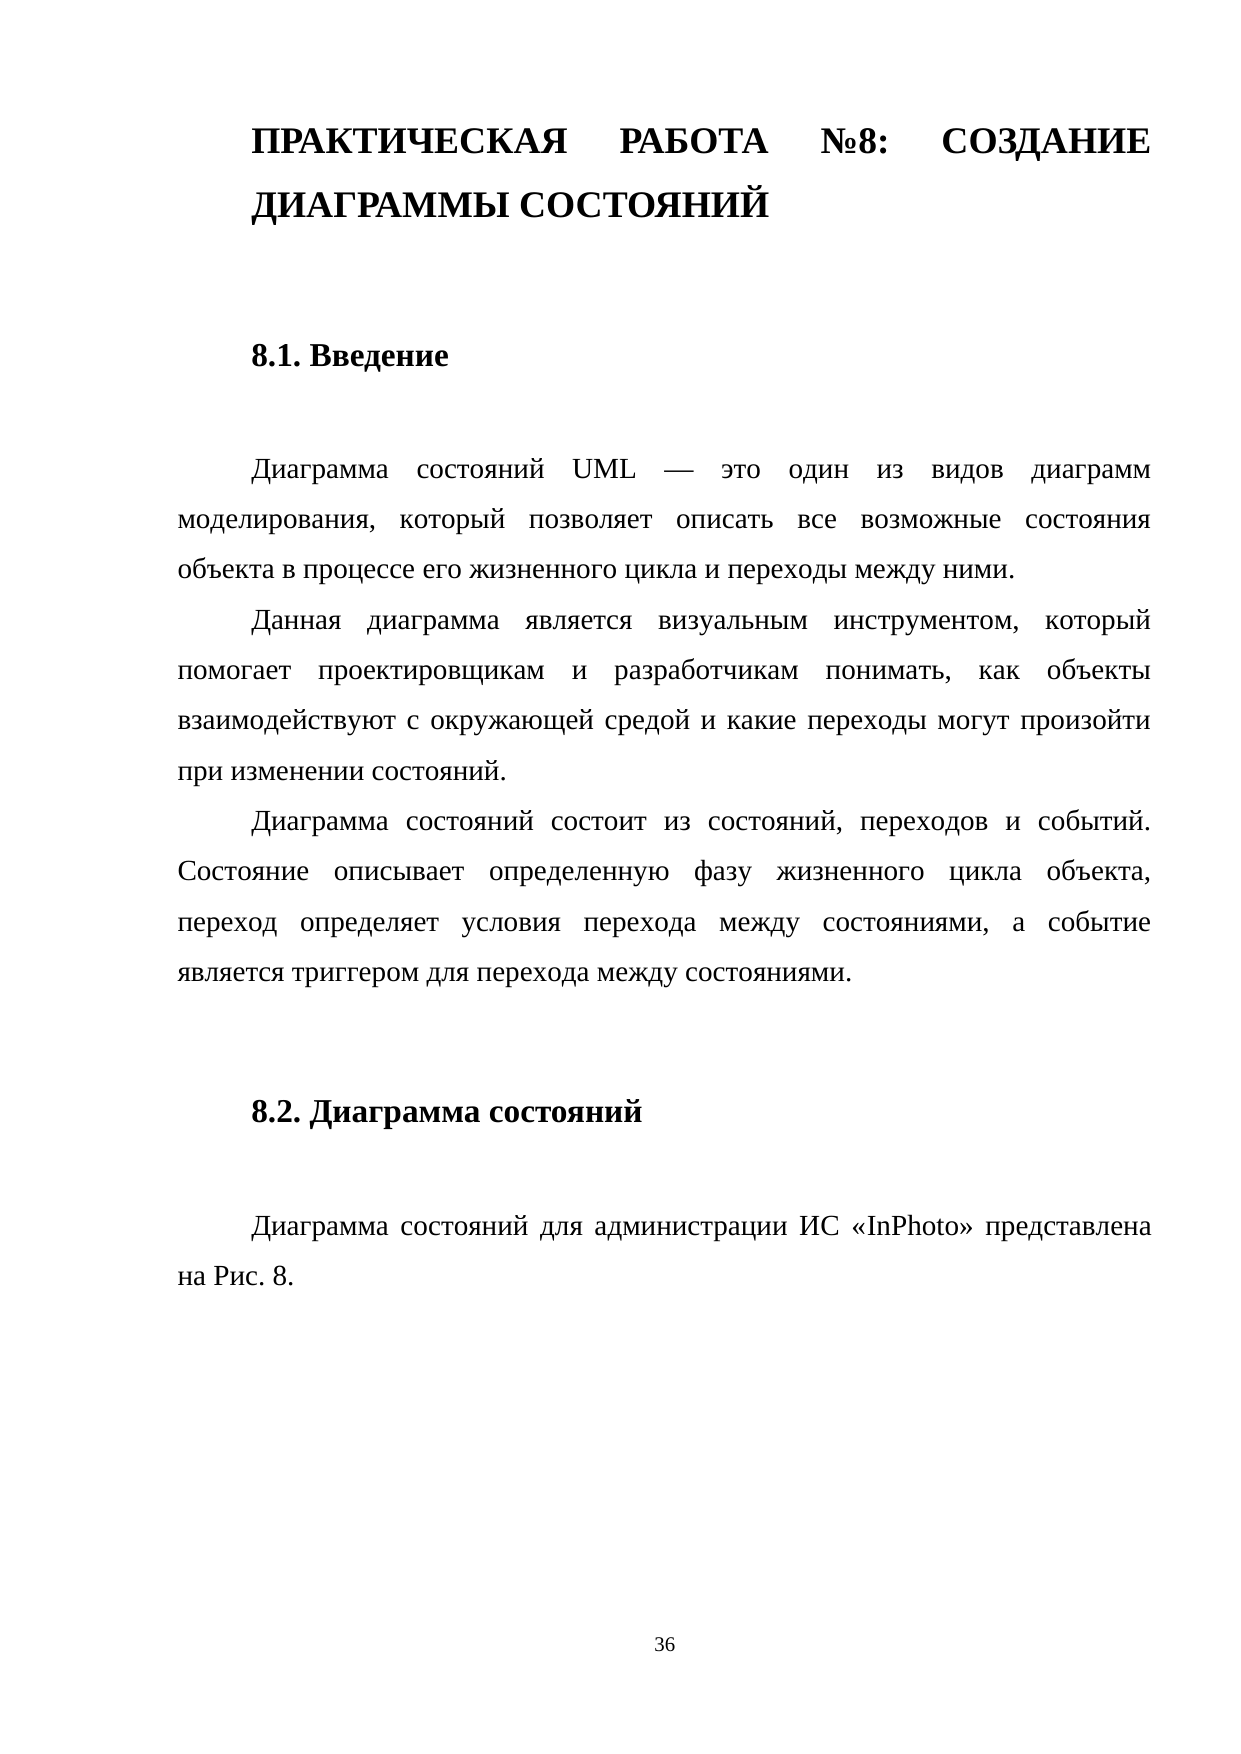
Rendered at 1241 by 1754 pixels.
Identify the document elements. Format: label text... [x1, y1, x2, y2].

subtitle ПРАКТИЧЕСКАЯ РАБОТА №8: СОЗДАНИЕ ДИАГРАММЫ СОСТОЯНИЙ [251, 118, 1152, 226]
text Диаграмма состояний для администрации ИС «InPhoto» представлена на Рис. 8. [177, 1208, 1152, 1291]
text Данная диаграмма является визуальным инструментом, который помогает проектировщикам и разработчикам понимать, как объекты взаимодействуют с окружающей средой и какие переходы могут произойти при изменении состояний. [177, 602, 1152, 786]
text Диаграмма состояний UML — это один из видов диаграмм моделирования, который позволяет описать все возможные состояния объекта в процессе его жизненного цикла и переходы между ними. [177, 451, 1152, 585]
subtitle 8.1. Введение [251, 335, 1152, 373]
text Диаграмма состояний состоит из состояний, переходов и событий. Состояние описывает определенную фазу жизненного цикла объекта, переход определяет условия перехода между состояниями, а событие является триггером для перехода между состояниями. [177, 803, 1152, 987]
subtitle 8.2. Диаграмма состояний [251, 1092, 1152, 1130]
